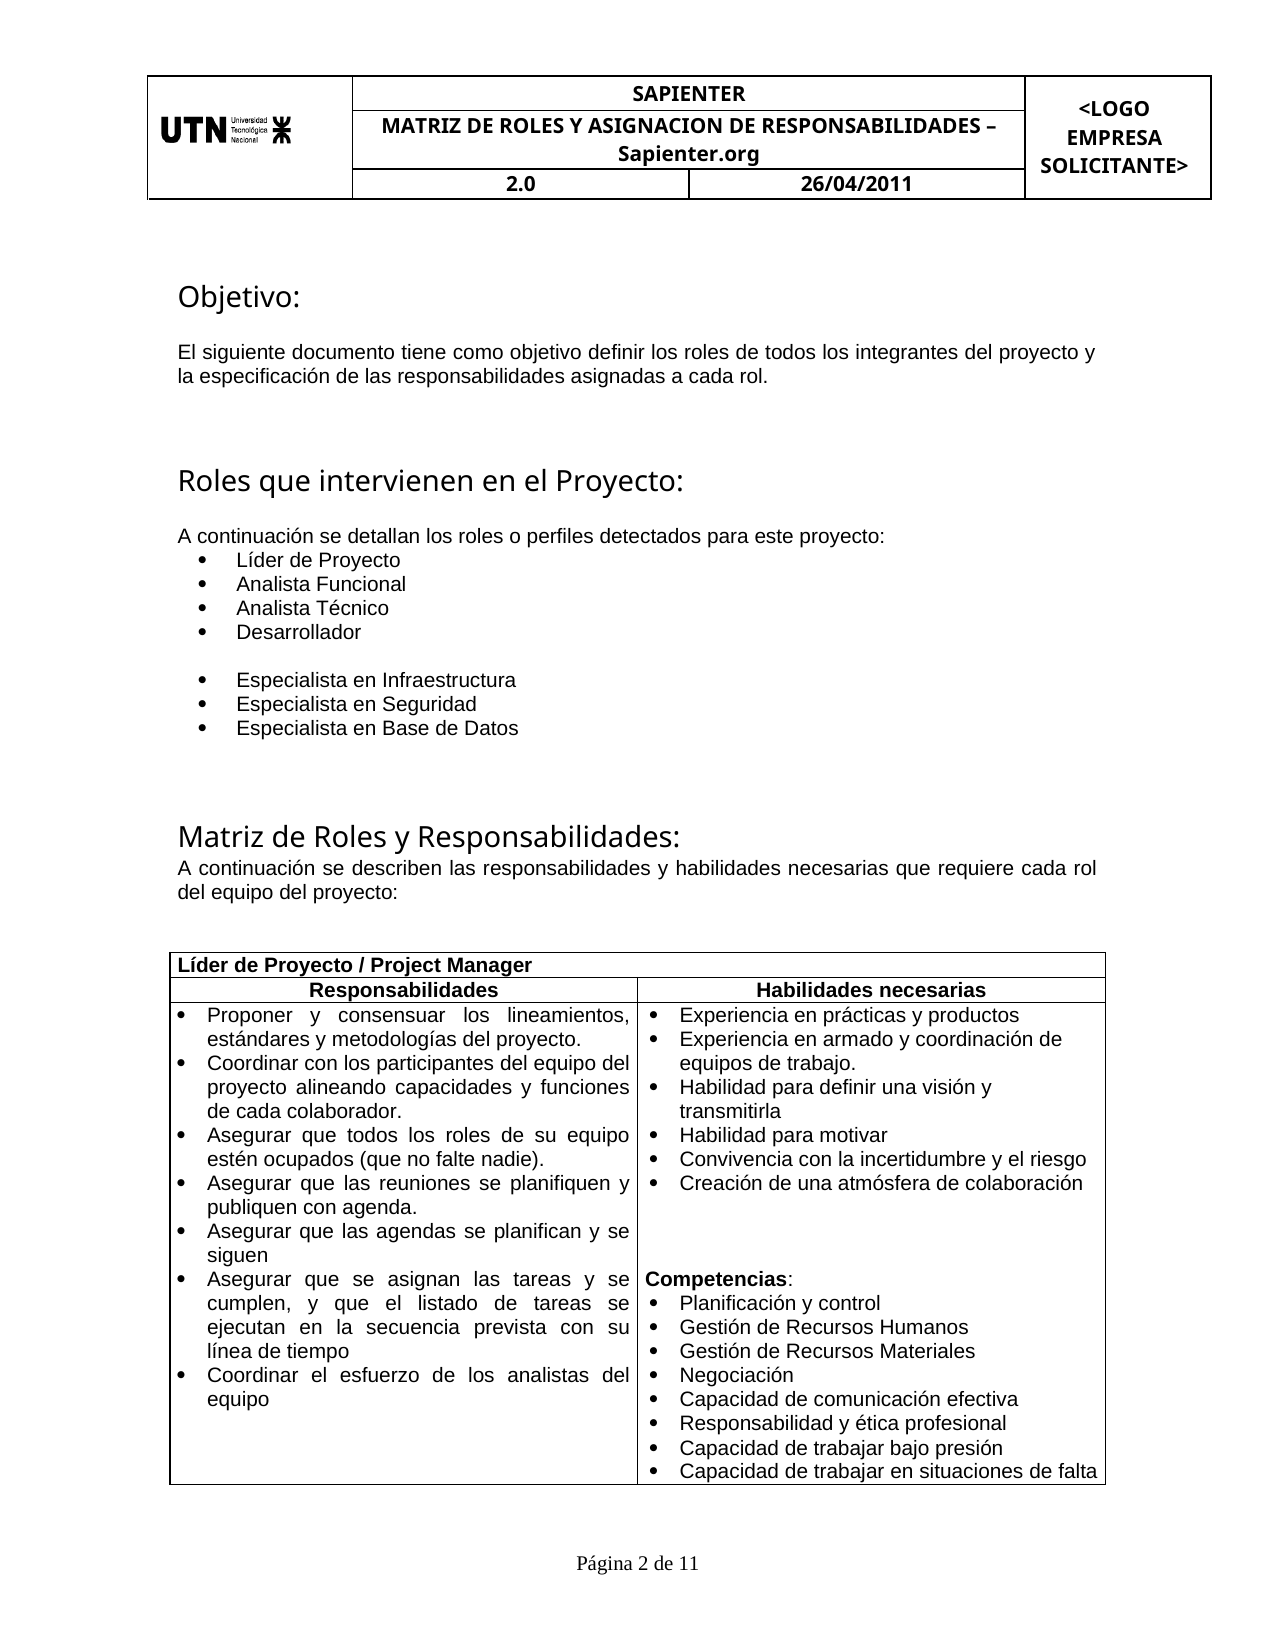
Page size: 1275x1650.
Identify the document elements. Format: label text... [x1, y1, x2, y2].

list Especialista en Infraestructura [199, 668, 1098, 692]
title Roles que intervienen en el Proyecto: [177, 460, 1098, 499]
title Objetivo: [177, 276, 1098, 316]
text A continuación se detallan los roles o perfiles detectados para este proyecto: [177, 523, 1098, 547]
table_header Líder de Proyecto / Project Manager [171, 953, 1105, 977]
text A continuación se describen las responsabilidades y habilidades necesarias que requiere cada rol del equipo del proyecto: [177, 856, 1098, 904]
picture [159, 112, 328, 147]
list Analista Técnico [199, 596, 1098, 620]
table_cell Responsabilidades [171, 978, 637, 1002]
text El siguiente documento tiene como objetivo definir los roles de todos los integrantes del proyecto y la especificación de las responsabilidades asignadas a cada rol. [177, 340, 1098, 388]
list Desarrollador [199, 620, 1098, 644]
list Especialista en Base de Datos [199, 716, 1098, 740]
list Líder de Proyecto [199, 547, 1098, 572]
list Analista Funcional [199, 572, 1098, 596]
title Matriz de Roles y Responsabilidades: [177, 816, 1098, 856]
list Especialista en Seguridad [199, 692, 1098, 716]
table_cell Habilidades necesarias [638, 978, 1105, 1002]
